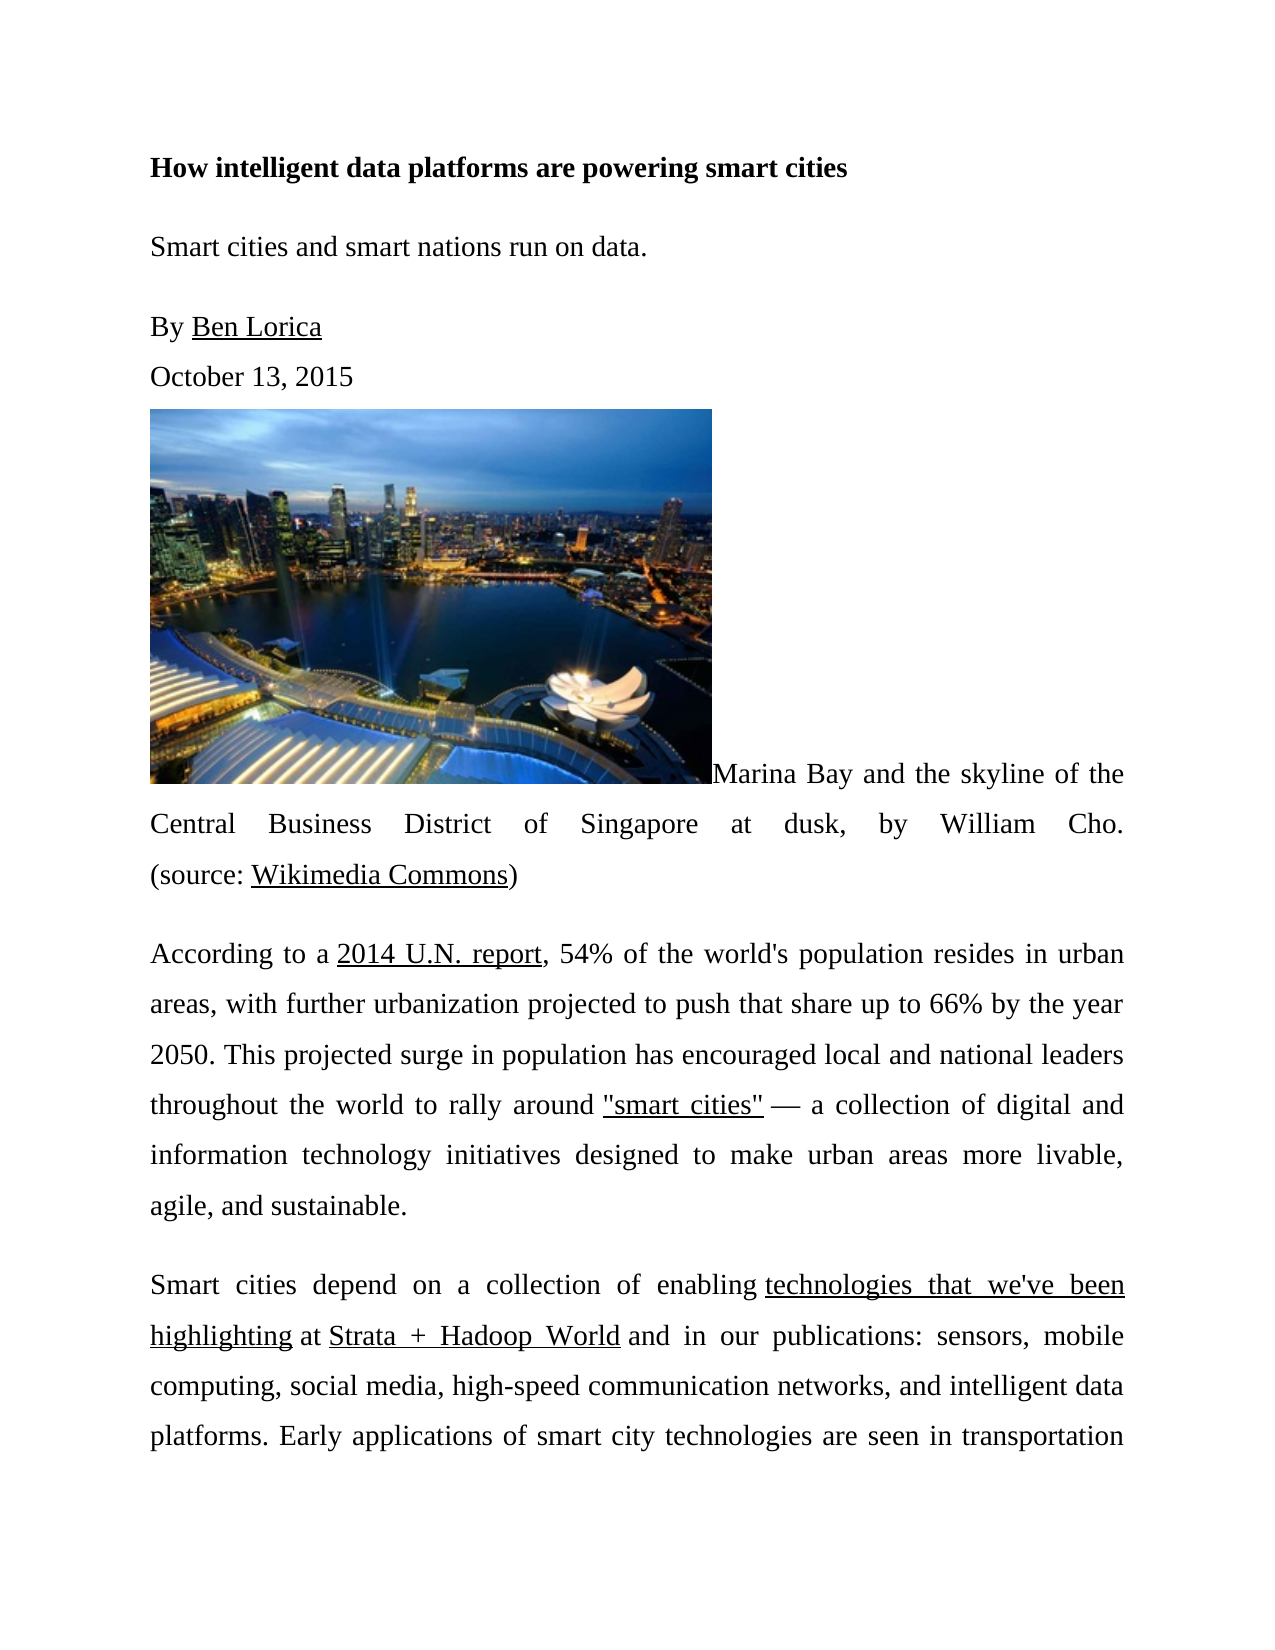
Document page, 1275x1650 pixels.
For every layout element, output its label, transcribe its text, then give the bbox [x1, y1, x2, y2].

text By Ben Lorica [150, 309, 1125, 342]
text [150, 1267, 1125, 1452]
text How intelligent data platforms are powering smart cities [150, 150, 1125, 183]
text According to a 2014 U.N. report, 54% of the world's population resides in urban areas, with further urbanization projected to push that share up to 66% by the year 2050. This projected surge in population has encouraged local and national leaders throughout the world to rally around "smart cities" — a collection of digital and information technology initiatives designed to make urban areas more livable, agile, and sustainable. [150, 936, 1125, 1221]
text October 13, 2015 [150, 359, 1125, 393]
text Smart cities and smart nations run on data. [150, 229, 1125, 263]
picture [150, 409, 712, 784]
